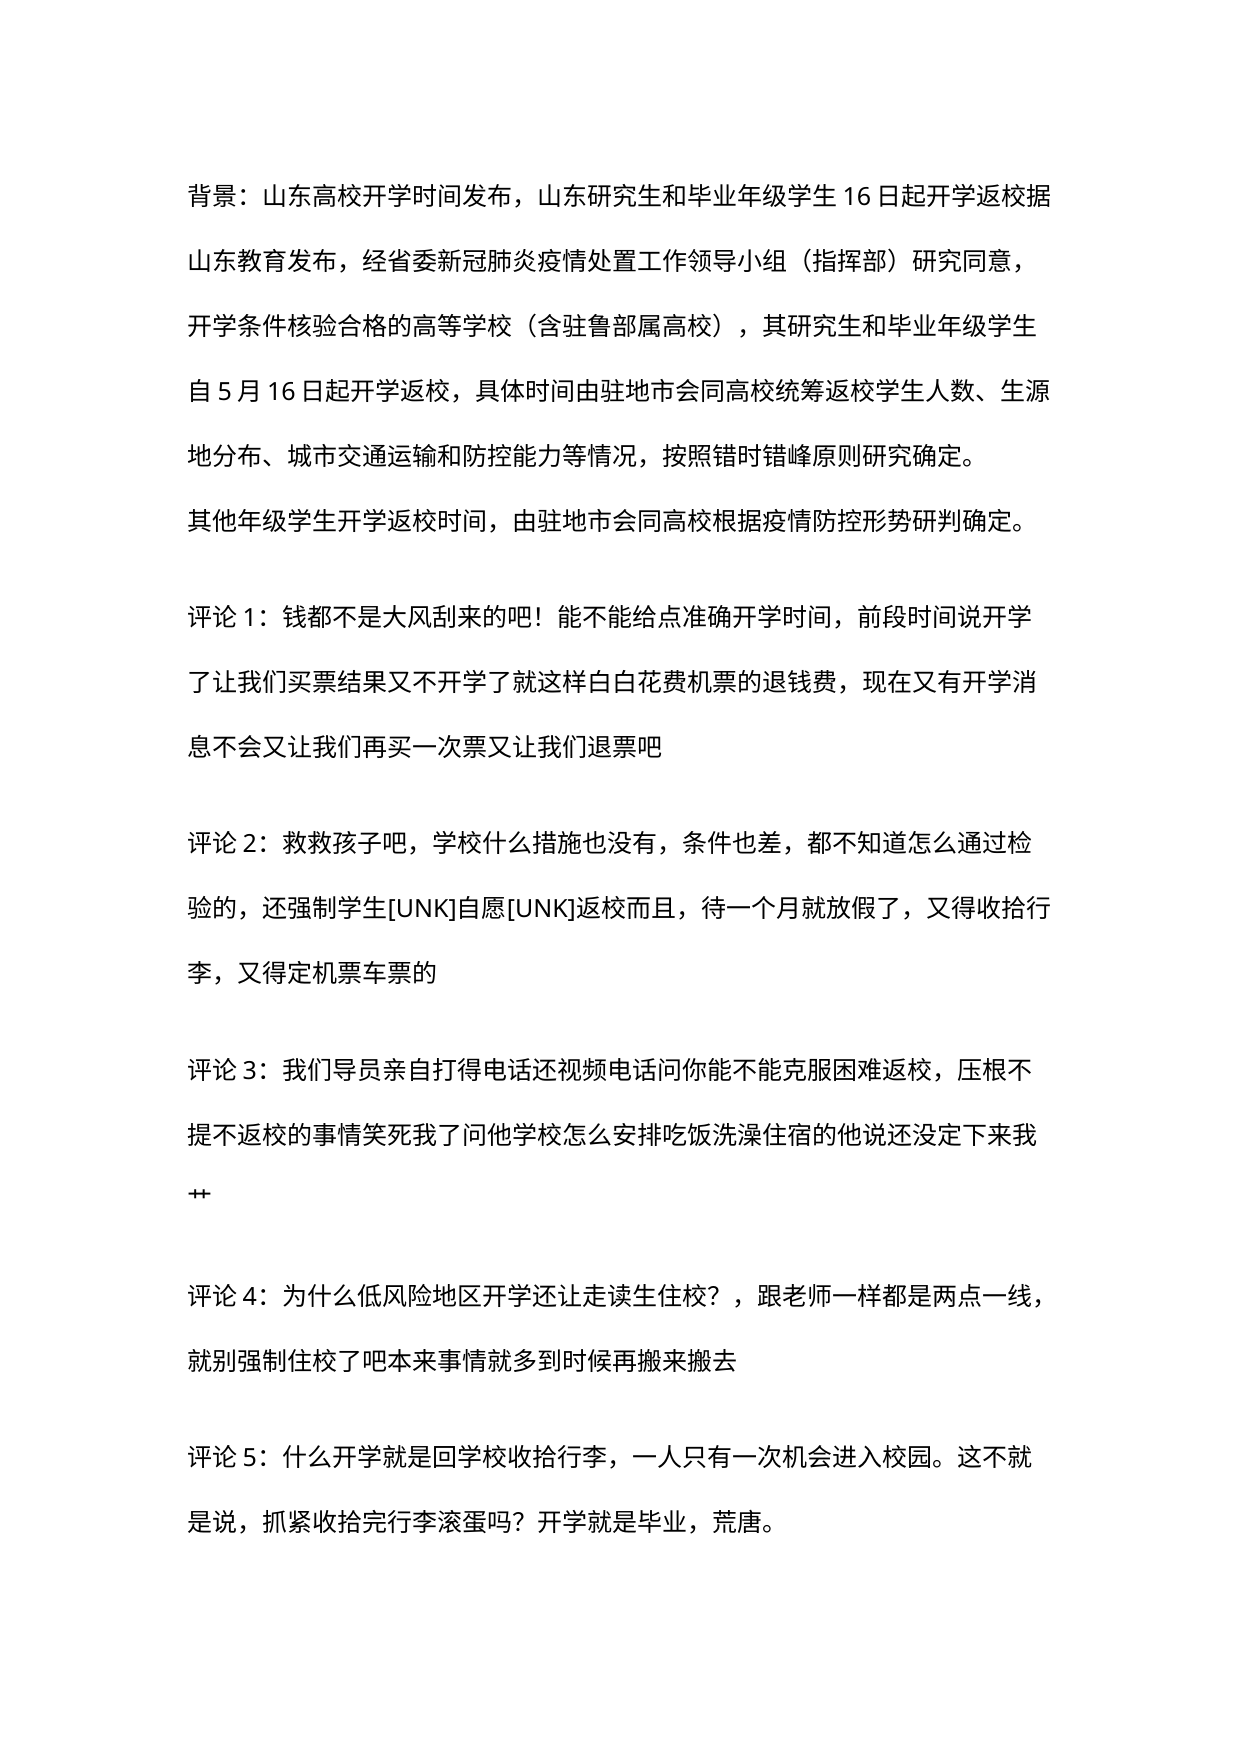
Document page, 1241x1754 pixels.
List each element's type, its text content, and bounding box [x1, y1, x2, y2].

text 评论2：救救孩子吧，学校什么措施也没有，条件也差，都不知道怎么通过检验的，还强制学生[UNK]自愿[UNK]返校而且，待一个月就放假了，又得收拾行李，又得定机票车票的 [187, 809, 1053, 1004]
text 评论4：为什么低风险地区开学还让走读生住校？，跟老师一样都是两点一线，就别强制住校了吧本来事情就多到时候再搬来搬去 [187, 1262, 1053, 1392]
text 评论3：我们导员亲自打得电话还视频电话问你能不能克服困难返校，压根不提不返校的事情笑死我了问他学校怎么安排吃饭洗澡住宿的他说还没定下来我艹 [187, 1036, 1053, 1231]
text 背景：山东高校开学时间发布，山东研究生和毕业年级学生16日起开学返校据山东教育发布，经省委新冠肺炎疫情处置工作领导小组（指挥部）研究同意，开学条件核验合格的高等学校（含驻鲁部属高校），其研究生和毕业年级学生自5月16日起开学返校，具体时间由驻地市会同高校统筹返校学生人数、生源地分布、城市交通运输和防控能力等情况，按照错时错峰原则研究确定。 其他年级学生开学返校时间，由驻地市会同高校根据疫情防控形势研判确定。 [187, 162, 1053, 552]
text 评论1：钱都不是大风刮来的吧！能不能给点准确开学时间，前段时间说开学了让我们买票结果又不开学了就这样白白花费机票的退钱费，现在又有开学消息不会又让我们再买一次票又让我们退票吧 [187, 583, 1053, 778]
text 评论5：什么开学就是回学校收拾行李，一人只有一次机会进入校园。这不就是说，抓紧收拾完行李滚蛋吗？开学就是毕业，荒唐。 [187, 1423, 1053, 1553]
